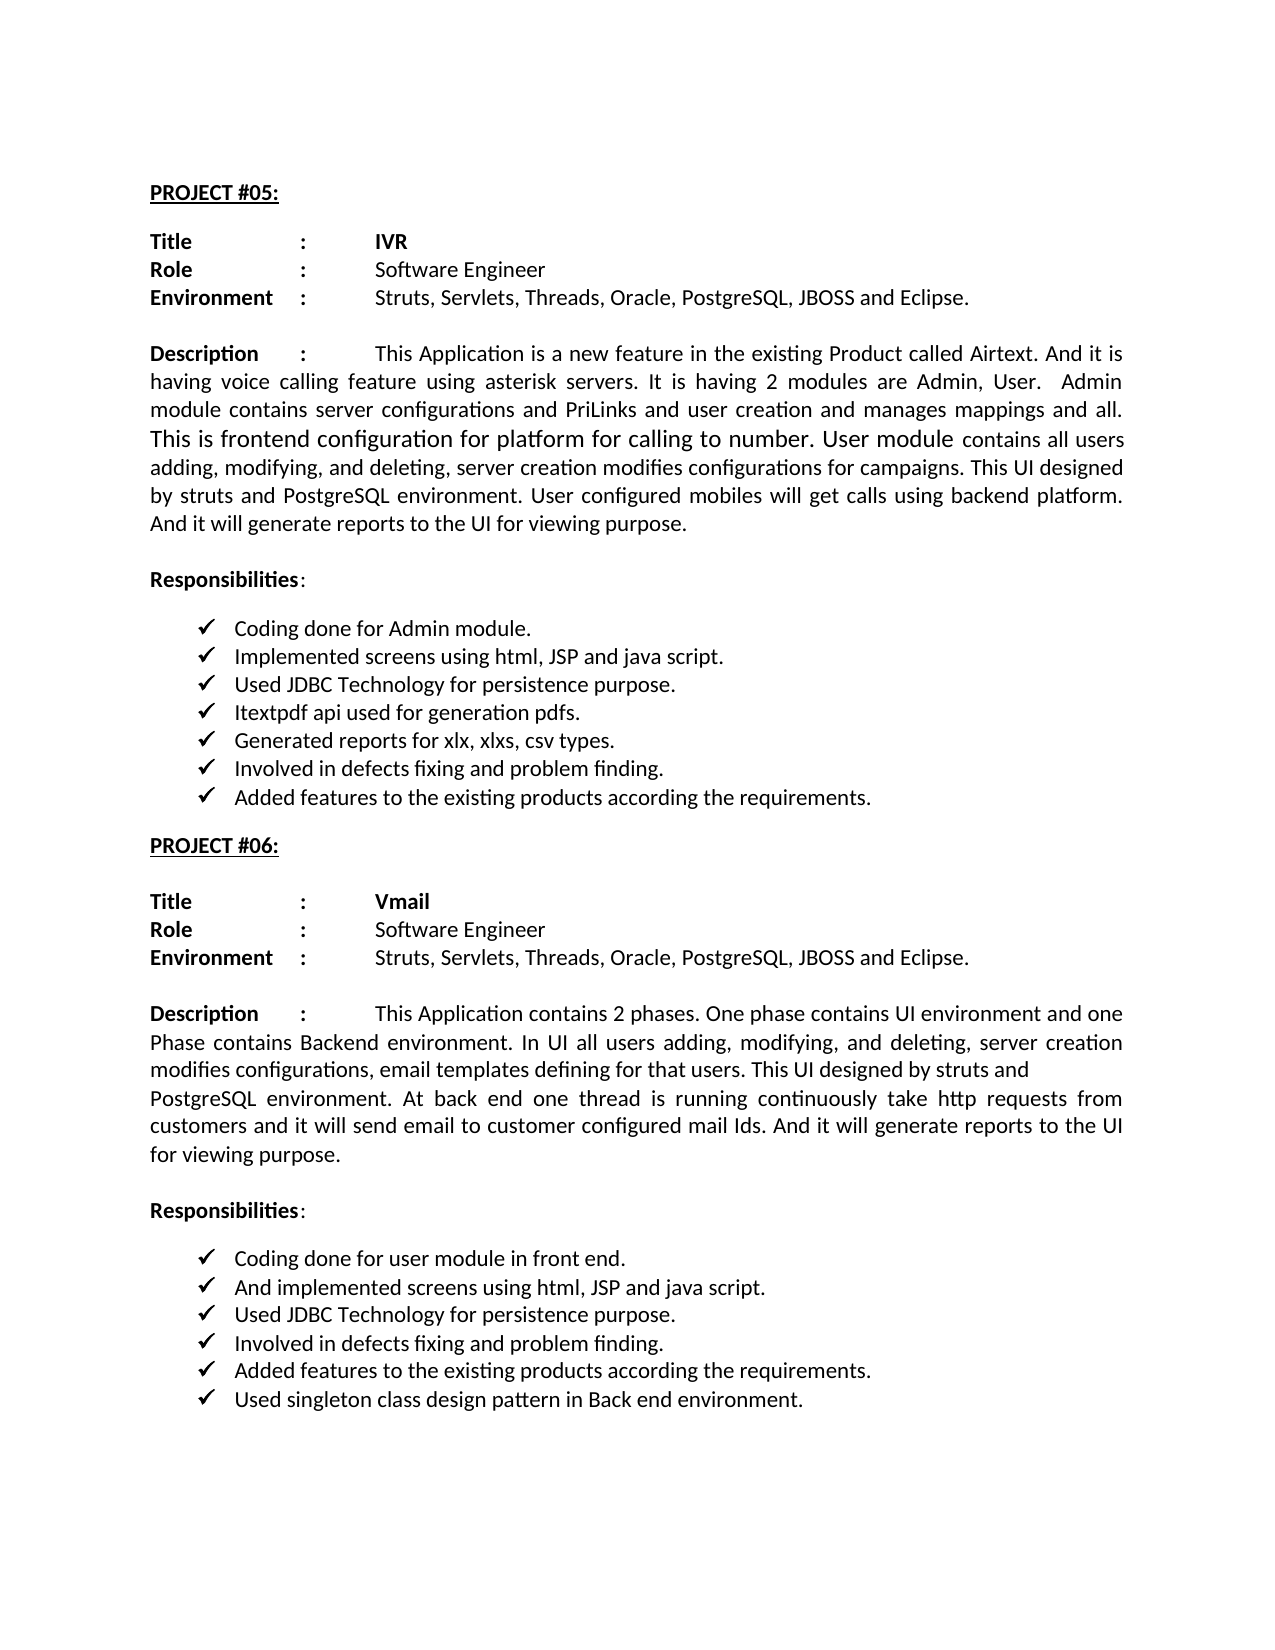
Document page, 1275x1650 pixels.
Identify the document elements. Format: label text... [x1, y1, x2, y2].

list Coding done for Admin module. [197, 614, 1125, 642]
text Description : This Application contains 2 phases. One phase contains UI environment and one Phase contains Backend environment. In UI all users adding, modifying, and deleting, server creation modifies configurations, email templates defining for that users. This UI designed by struts and [150, 999, 1125, 1084]
text Title : Vmail [150, 887, 1125, 916]
text Environment : Struts, Servlets, Threads, Oracle, PostgreSQL, JBOSS and Eclipse. [150, 283, 1125, 311]
text Role : Software Engineer [150, 916, 1125, 943]
list Coding done for user module in front end. [197, 1244, 1125, 1273]
list Involved in defects fixing and problem finding. [197, 1329, 1125, 1357]
list Used singleton class design pattern in Back end environment. [197, 1385, 1125, 1413]
text Description : This Application is a new feature in the existing Product called Airtext. And it is having voice calling feature using asterisk servers. It is having 2 modules are Admin, User. Admin module contains server configurations and PriLinks and user creation and manages mappings and all. This is frontend configuration for platform for calling to number. User module contains all users adding, modifying, and deleting, server creation modifies configurations for campaigns. This UI designed by struts and PostgreSQL environment. User configured mobiles will get calls using backend platform. And it will generate reports to the UI for viewing purpose. [150, 339, 1125, 538]
list Used JDBC Technology for persistence purpose. [197, 1301, 1125, 1329]
list Implemented screens using html, JSP and java script. [197, 642, 1125, 671]
text PROJECT #05: [150, 178, 1125, 206]
text Environment : Struts, Servlets, Threads, Oracle, PostgreSQL, JBOSS and Eclipse. [150, 943, 1125, 972]
text PostgreSQL environment. At back end one thread is running continuously take http requests from customers and it will send email to customer configured mail Ids. And it will generate reports to the UI for viewing purpose. [150, 1084, 1125, 1168]
list And implemented screens using html, JSP and java script. [197, 1273, 1125, 1301]
list Added features to the existing products according the requirements. [197, 783, 1125, 811]
text Responsibilities : [150, 566, 1125, 594]
list Involved in defects fixing and problem finding. [197, 754, 1125, 783]
list Used JDBC Technology for persistence purpose. [197, 671, 1125, 698]
text Title : IVR [150, 227, 1125, 255]
text PROJECT #06: [150, 831, 1125, 859]
list Itextpdf api used for generation pdfs. [197, 698, 1125, 727]
list Generated reports for xlx, xlxs, csv types. [197, 727, 1125, 754]
list Added features to the existing products according the requirements. [197, 1357, 1125, 1385]
text Role : Software Engineer [150, 255, 1125, 283]
text Responsibilities : [150, 1196, 1125, 1224]
